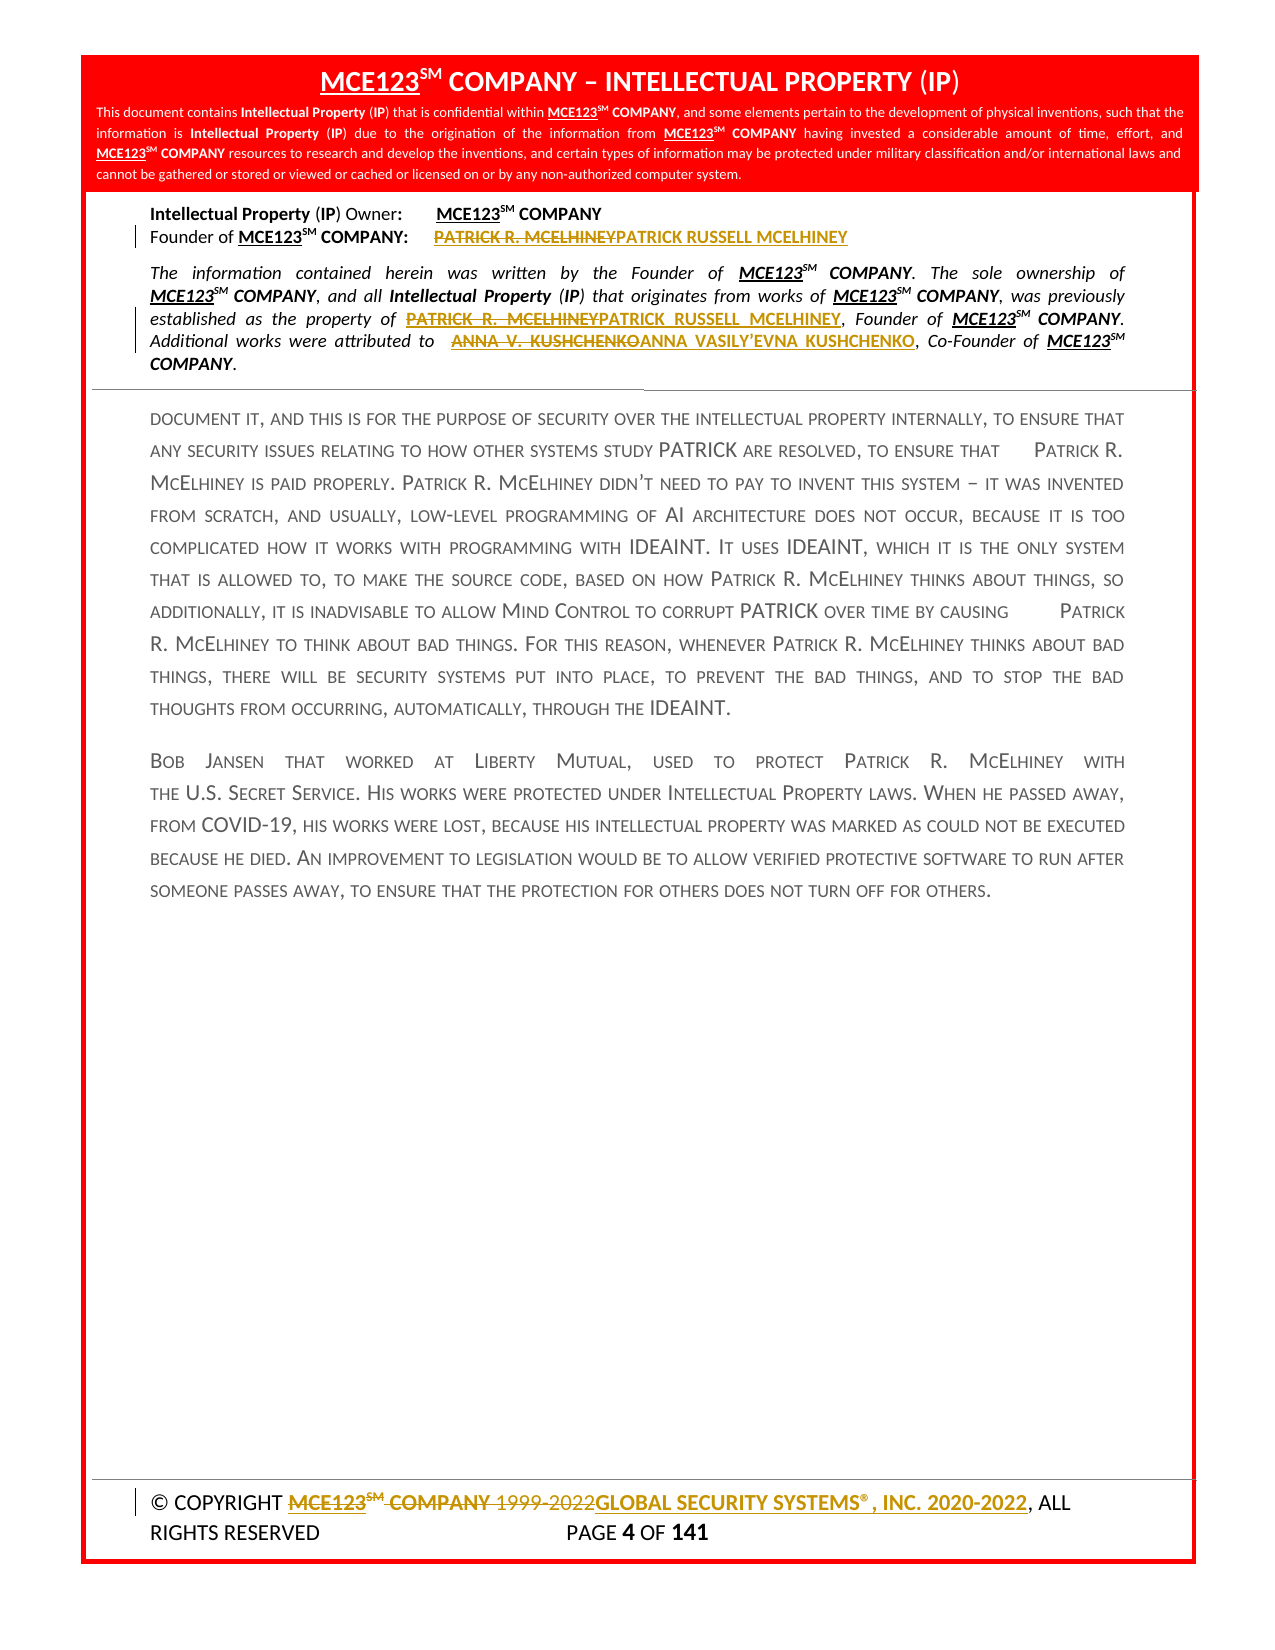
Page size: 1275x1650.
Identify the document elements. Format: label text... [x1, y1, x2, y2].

text Bob Jansen that worked at Liberty Mutual, used to protect Patrick R. McElhiney with the U.S. Secret Service. His works were protected under Intellectual Property laws. When he passed away, from COVID-19, his works were lost, because his intellectual property was marked as could not be executed because he died. An improvement to legislation would be to allow verified protective software to run after someone passes away, to ensure that the protection for others does not turn off for others. [150, 746, 1125, 903]
